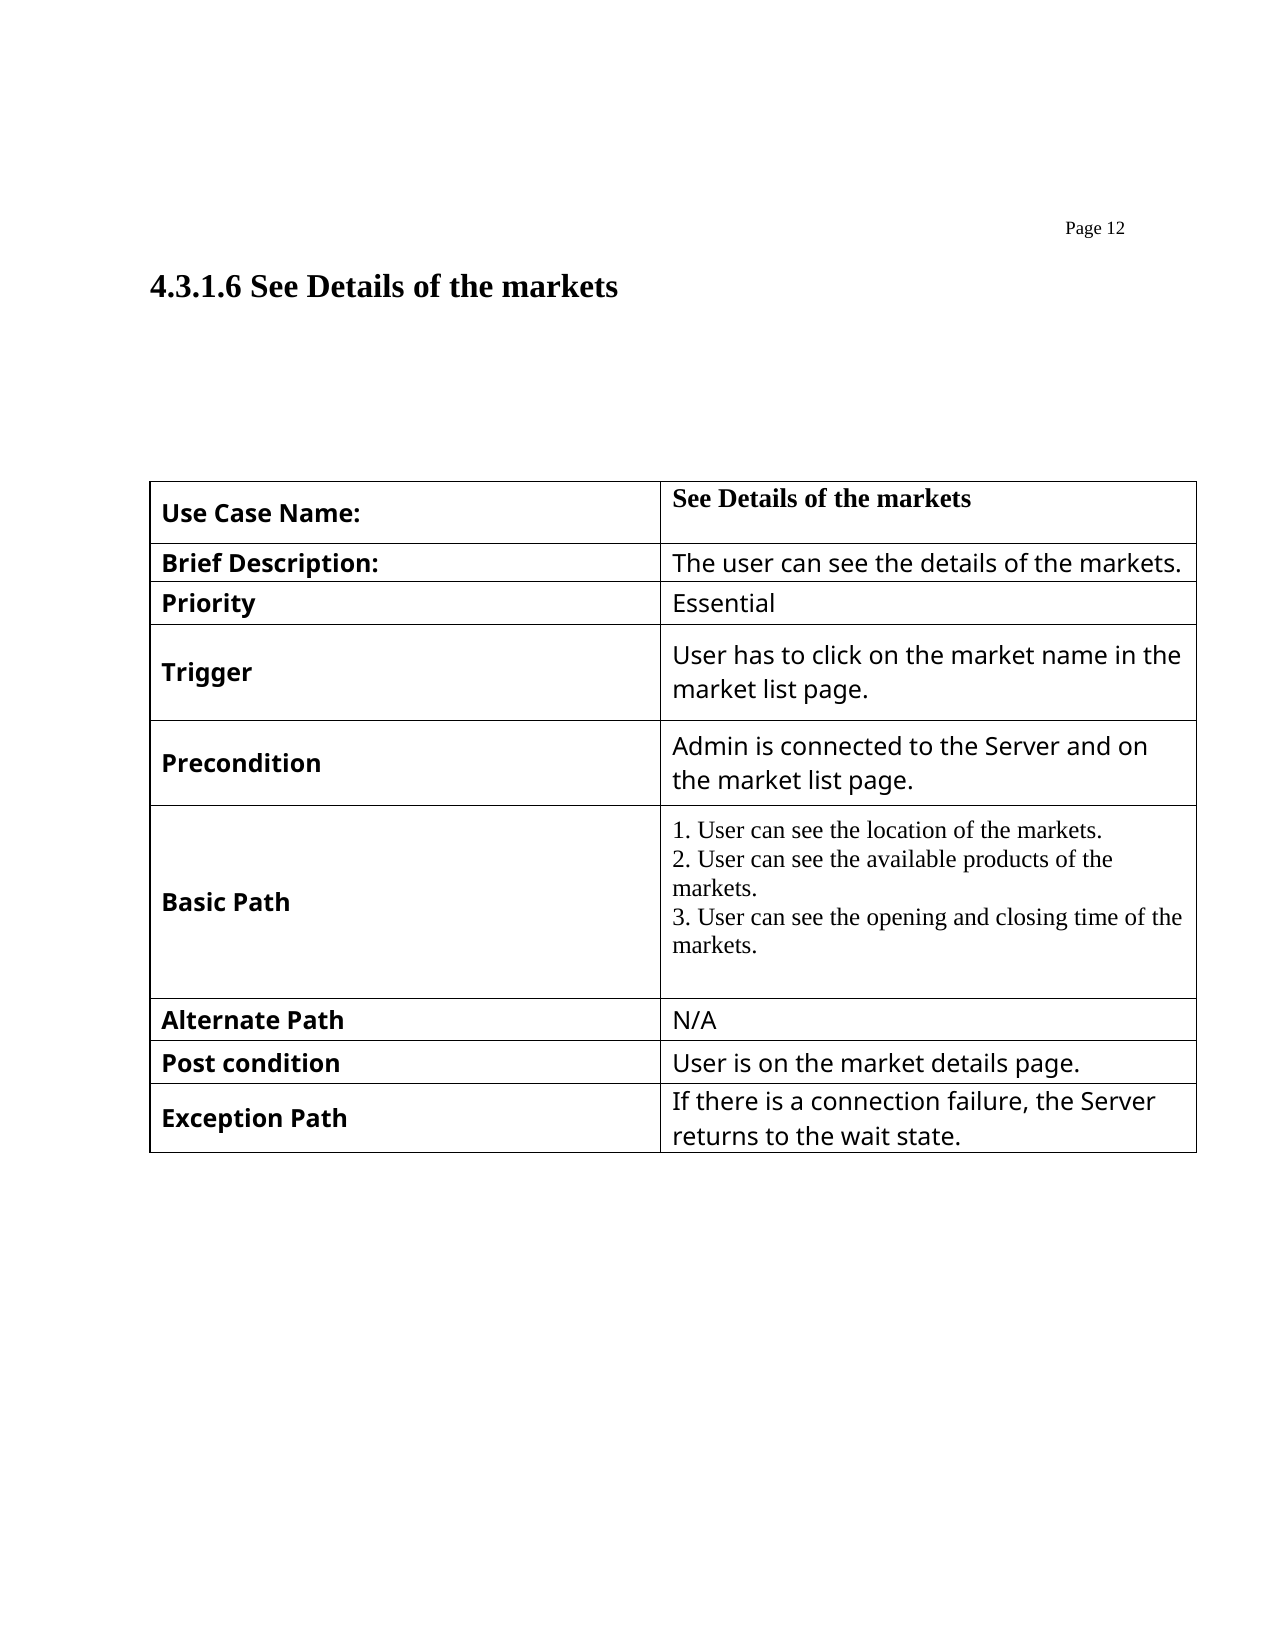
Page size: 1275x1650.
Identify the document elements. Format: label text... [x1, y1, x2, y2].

table_cell Precondition [151, 721, 660, 805]
table_cell Post condition [151, 1041, 660, 1083]
table_cell Admin is connected to the Server and on the market list page. [661, 721, 1196, 805]
table_cell Alternate Path [151, 999, 660, 1040]
text 4.3.1.6 See Details of the markets [150, 266, 1125, 304]
table_cell Basic Path [151, 806, 660, 998]
table_cell Exception Path [151, 1084, 660, 1152]
table_header Use Case Name: [151, 482, 660, 543]
table_cell Priority [151, 582, 660, 623]
table_header See Details of the markets [661, 482, 1196, 543]
table_cell User has to click on the market name in the market list page. [661, 625, 1196, 719]
table_cell User is on the market details page. [661, 1041, 1196, 1083]
table_cell Trigger [151, 625, 660, 719]
table_cell Brief Description: [151, 544, 660, 581]
table_cell 1. User can see the location of the markets. 2. User can see the available products of the markets. 3. User can see the opening and closing time of the markets. [661, 806, 1196, 998]
table_cell N/A [661, 999, 1196, 1040]
table_cell If there is a connection failure, the Server returns to the wait state. [661, 1084, 1196, 1152]
text Page 12 [150, 217, 1125, 238]
table_cell Essential [661, 582, 1196, 623]
table_cell The user can see the details of the markets. [661, 544, 1196, 581]
